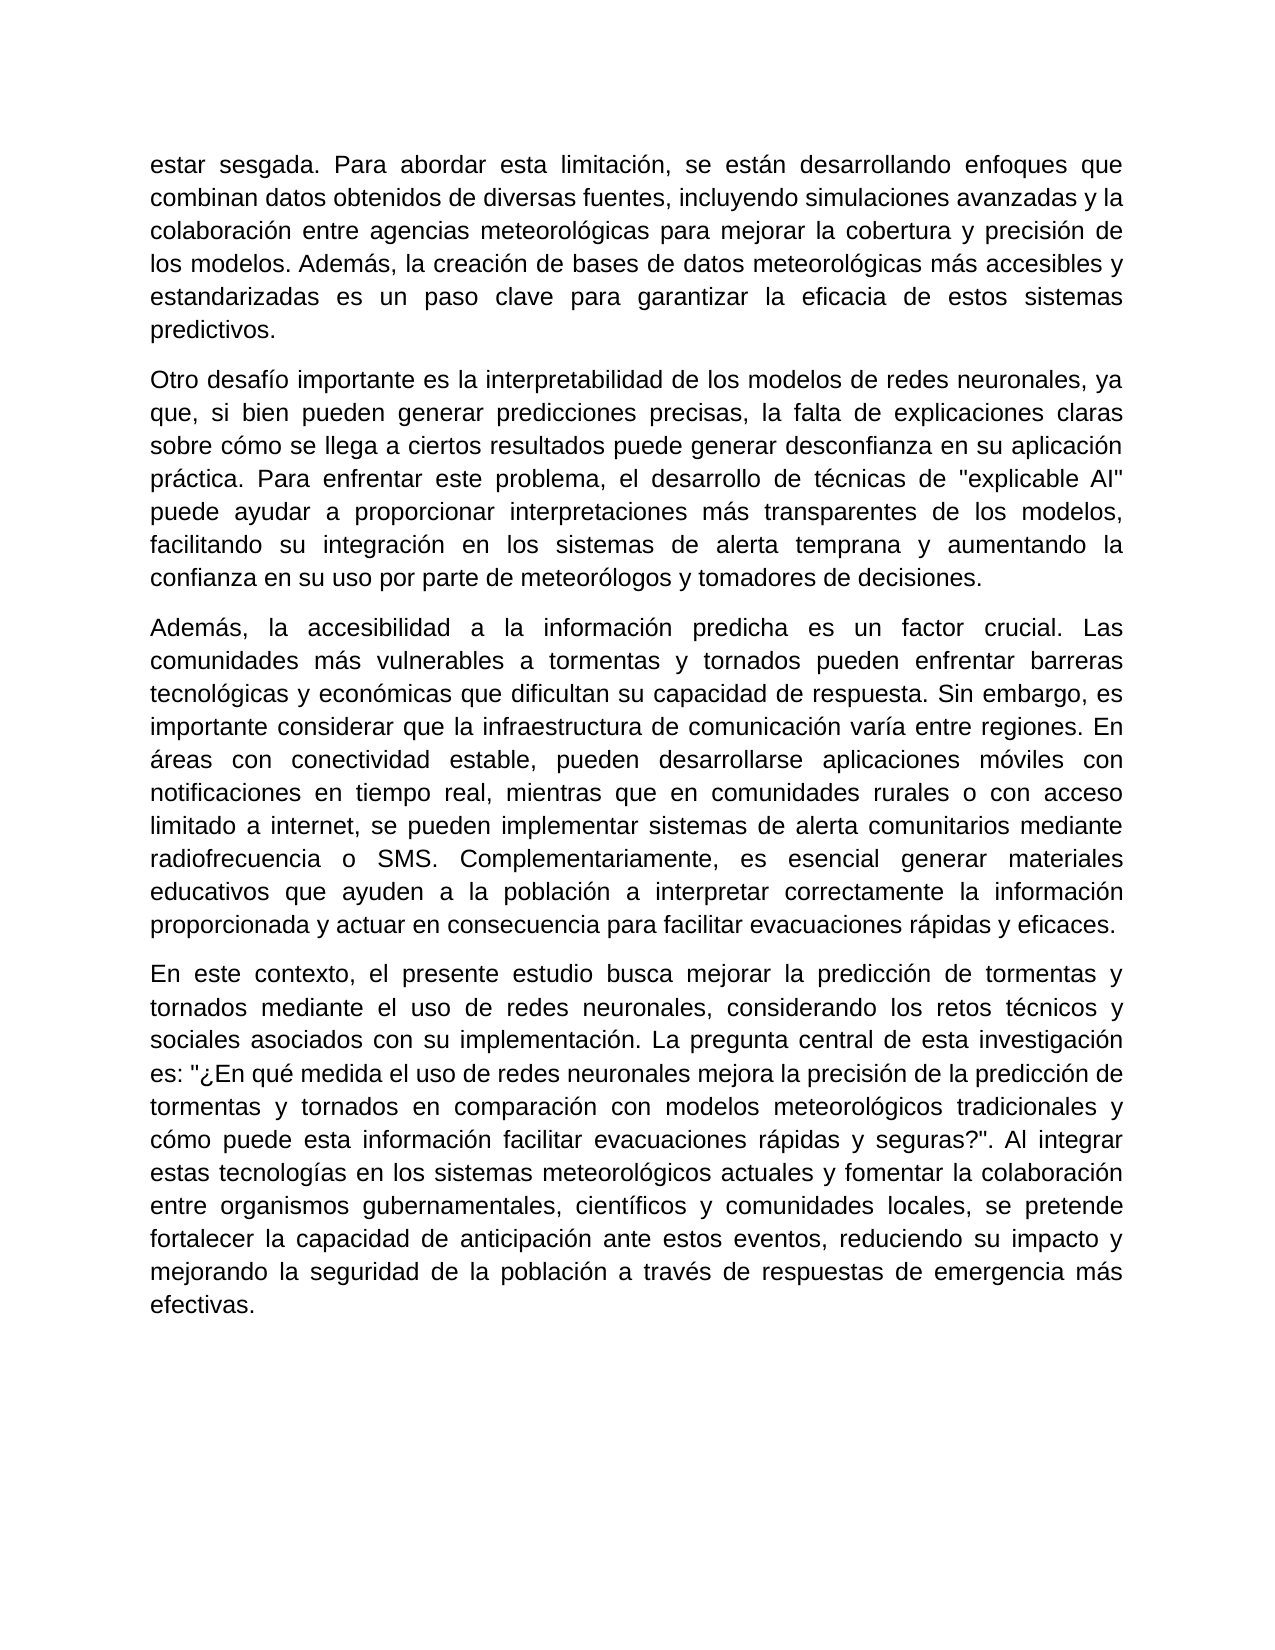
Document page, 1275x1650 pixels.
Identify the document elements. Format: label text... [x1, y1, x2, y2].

text Otro desafío importante es la interpretabilidad de los modelos de redes neuronales, ya que, si bien pueden generar predicciones precisas, la falta de explicaciones claras sobre cómo se llega a ciertos resultados puede generar desconfianza en su aplicación práctica. Para enfrentar este problema, el desarrollo de técnicas de "explicable AI" puede ayudar a proporcionar interpretaciones más transparentes de los modelos, facilitando su integración en los sistemas de alerta temprana y aumentando la confianza en su uso por parte de meteorólogos y tomadores de decisiones. [150, 365, 1125, 592]
text Además, la accesibilidad a la información predicha es un factor crucial. Las comunidades más vulnerables a tormentas y tornados pueden enfrentar barreras tecnológicas y económicas que dificultan su capacidad de respuesta. Sin embargo, es importante considerar que la infraestructura de comunicación varía entre regiones. En áreas con conectividad estable, pueden desarrollarse aplicaciones móviles con notificaciones en tiempo real, mientras que en comunidades rurales o con acceso limitado a internet, se pueden implementar sistemas de alerta comunitarios mediante radiofrecuencia o SMS. Complementariamente, es esencial generar materiales educativos que ayuden a la población a interpretar correctamente la información proporcionada y actuar en consecuencia para facilitar evacuaciones rápidas y eficaces. [150, 613, 1125, 938]
text En este contexto, el presente estudio busca mejorar la predicción de tormentas y tornados mediante el uso de redes neuronales, considerando los retos técnicos y sociales asociados con su implementación. La pregunta central de esta investigación es: "¿En qué medida el uso de redes neuronales mejora la precisión de la predicción de tormentas y tornados en comparación con modelos meteorológicos tradicionales y cómo puede esta información facilitar evacuaciones rápidas y seguras?". Al integrar estas tecnologías en los sistemas meteorológicos actuales y fomentar la colaboración entre organismos gubernamentales, científicos y comunidades locales, se pretende fortalecer la capacidad de anticipación ante estos eventos, reduciendo su impacto y mejorando la seguridad de la población a través de respuestas de emergencia más efectivas. [150, 959, 1125, 1318]
